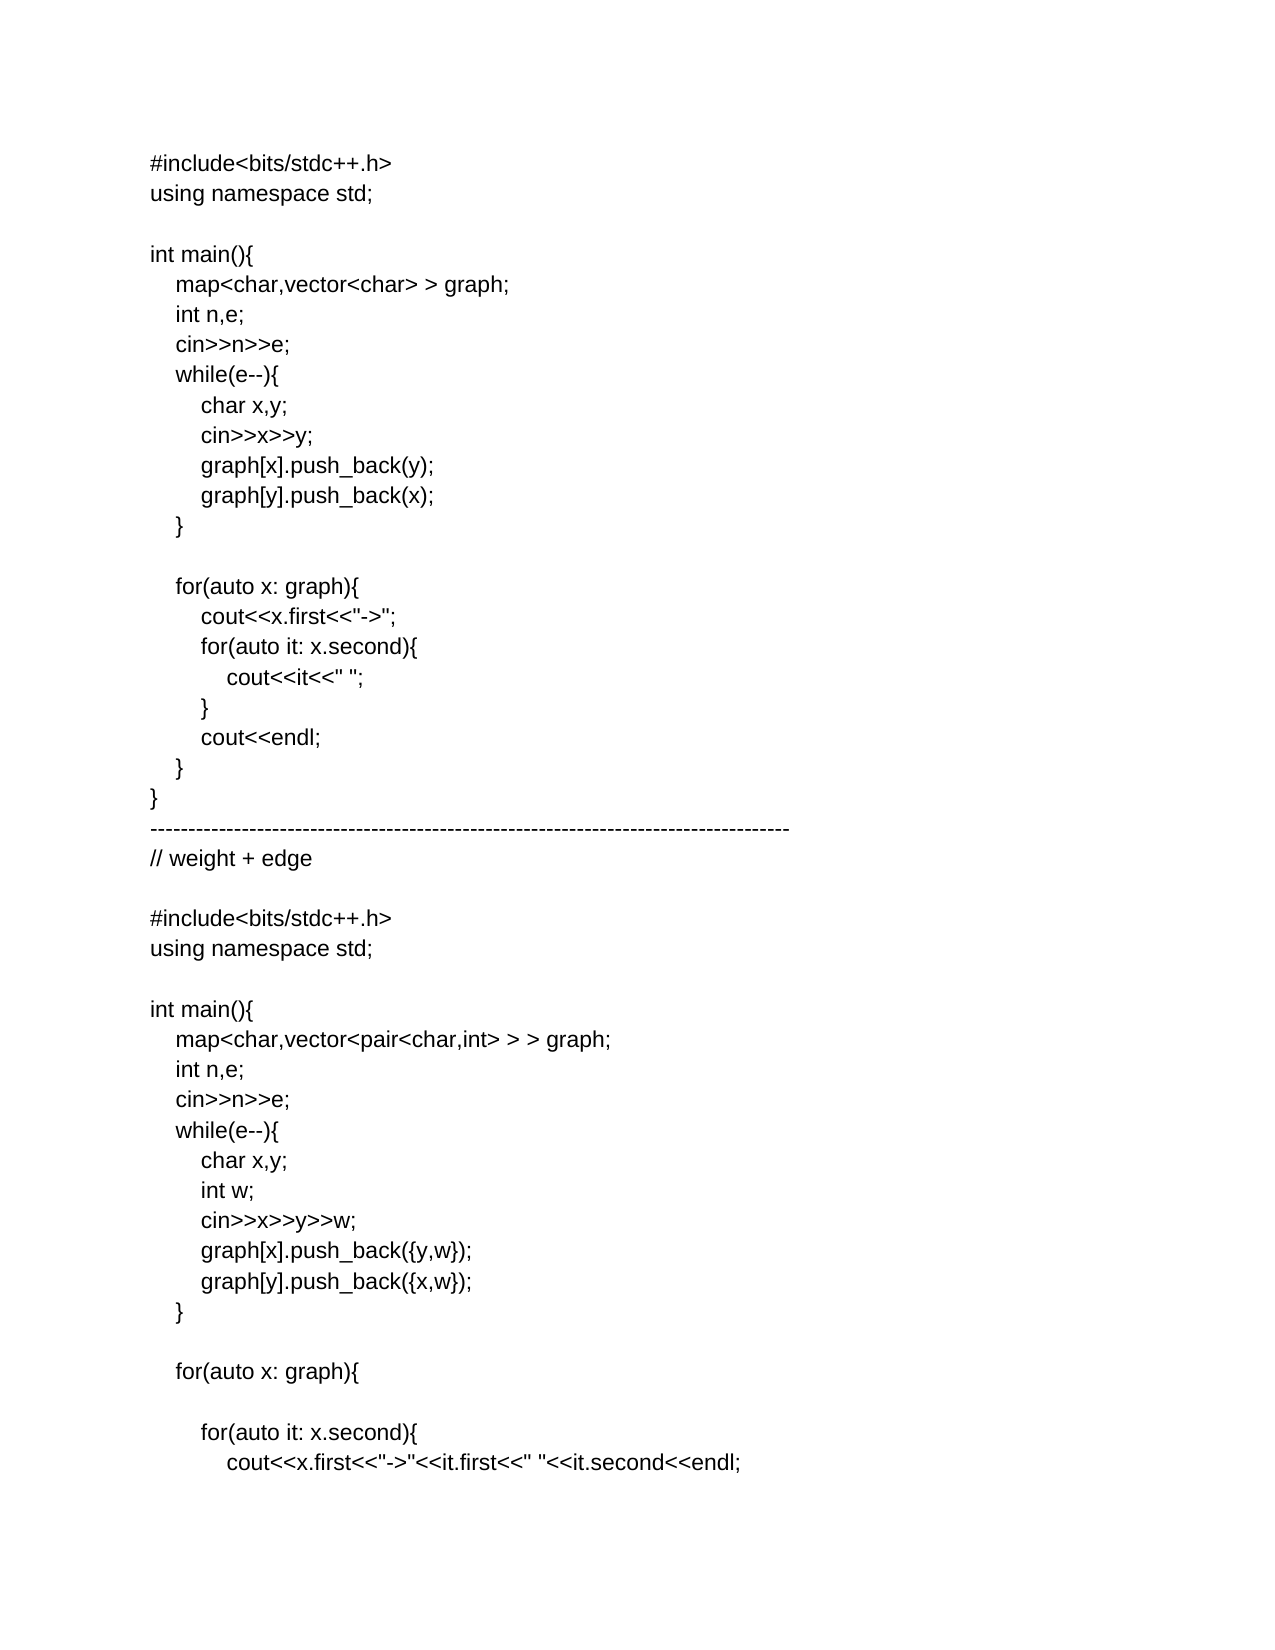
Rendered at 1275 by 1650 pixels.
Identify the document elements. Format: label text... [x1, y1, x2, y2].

text } [150, 1298, 1125, 1324]
text while(e--){ [150, 361, 1125, 388]
text for(auto x: graph){ [150, 573, 1125, 599]
text int main(){ [150, 241, 1125, 267]
text cout<<x.first<<"->"<<it.first<<" "<<it.second<<endl; [150, 1449, 1125, 1475]
text char x,y; [150, 1147, 1125, 1173]
text graph[y].push_back({x,w}); [150, 1268, 1125, 1294]
text int w; [150, 1177, 1125, 1203]
text int main(){ [150, 996, 1125, 1022]
text #include<bits/stdc++.h> [150, 150, 1125, 176]
text // weight + edge [150, 845, 1125, 871]
text graph[x].push_back({y,w}); [150, 1237, 1125, 1264]
text #include<bits/stdc++.h> [150, 905, 1125, 932]
text for(auto x: graph){ [150, 1358, 1125, 1385]
text for(auto it: x.second){ [150, 633, 1125, 660]
text } [150, 694, 1125, 720]
text using namespace std; [150, 935, 1125, 962]
text } [150, 754, 1125, 781]
text cout<<x.first<<"->"; [150, 603, 1125, 629]
text int n,e; [150, 301, 1125, 327]
text cin>>x>>y; [150, 422, 1125, 448]
text } [150, 512, 1125, 539]
text graph[y].push_back(x); [150, 482, 1125, 509]
text cout<<endl; [150, 724, 1125, 750]
text using namespace std; [150, 180, 1125, 207]
text map<char,vector<pair<char,int> > > graph; [150, 1026, 1125, 1052]
text while(e--){ [150, 1117, 1125, 1143]
text int n,e; [150, 1056, 1125, 1083]
text map<char,vector<char> > graph; [150, 271, 1125, 297]
text for(auto it: x.second){ [150, 1419, 1125, 1445]
text cin>>x>>y>>w; [150, 1207, 1125, 1234]
text char x,y; [150, 392, 1125, 418]
text cout<<it<<" "; [150, 663, 1125, 690]
text } [150, 784, 1125, 811]
text graph[x].push_back(y); [150, 452, 1125, 478]
text cin>>n>>e; [150, 1086, 1125, 1113]
text cin>>n>>e; [150, 331, 1125, 358]
text ------------------------------------------------------------------------------------ [150, 814, 1125, 841]
